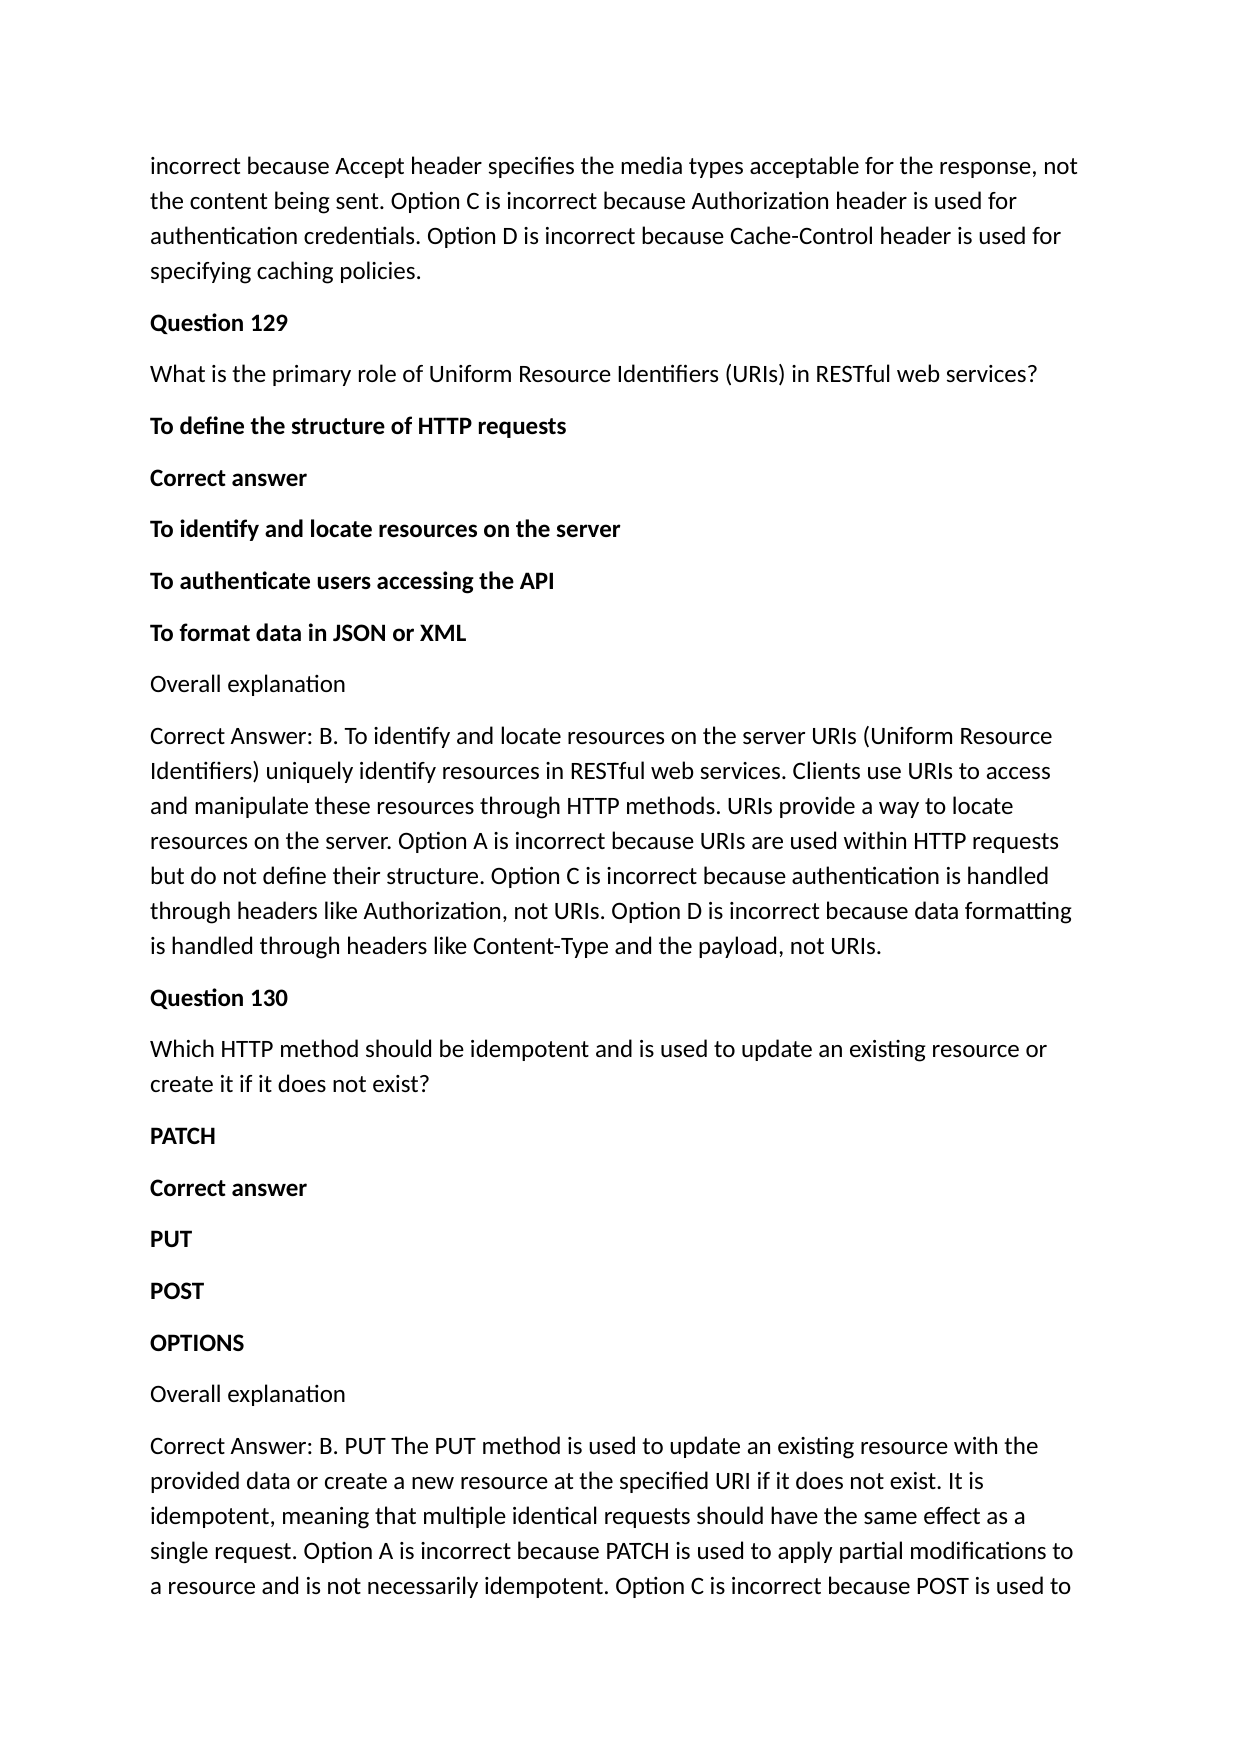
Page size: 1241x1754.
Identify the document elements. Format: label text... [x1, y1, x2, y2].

text Question 130 [150, 982, 1090, 1012]
text POST [150, 1275, 1090, 1306]
text Overall explanation [150, 1378, 1090, 1409]
text To identify and locate resources on the server [150, 513, 1090, 544]
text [150, 150, 1090, 286]
text To define the structure of HTTP requests [150, 410, 1090, 441]
text Question 129 [150, 307, 1090, 337]
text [150, 1430, 1090, 1601]
text Correct answer [150, 1172, 1090, 1202]
text PUT [150, 1223, 1090, 1254]
text Correct answer [150, 462, 1090, 492]
text OPTIONS [150, 1327, 1090, 1357]
text What is the primary role of Uniform Resource Identifiers (URIs) in RESTful web services? [150, 358, 1090, 389]
text Overall explanation [150, 668, 1090, 699]
text To format data in JSON or XML [150, 617, 1090, 647]
text PATCH [150, 1120, 1090, 1151]
text Correct Answer: B. To identify and locate resources on the server URIs (Uniform Resource Identifiers) uniquely identify resources in RESTful web services. Clients use URIs to access and manipulate these resources through HTTP methods. URIs provide a way to locate resources on the server. Option A is incorrect because URIs are used within HTTP requests but do not define their structure. Option C is incorrect because authentication is handled through headers like Authorization, not URIs. Option D is incorrect because data formatting is handled through headers like Content-Type and the payload, not URIs. [150, 720, 1090, 961]
text Which HTTP method should be idempotent and is used to update an existing resource or create it if it does not exist? [150, 1033, 1090, 1099]
text To authenticate users accessing the API [150, 565, 1090, 596]
